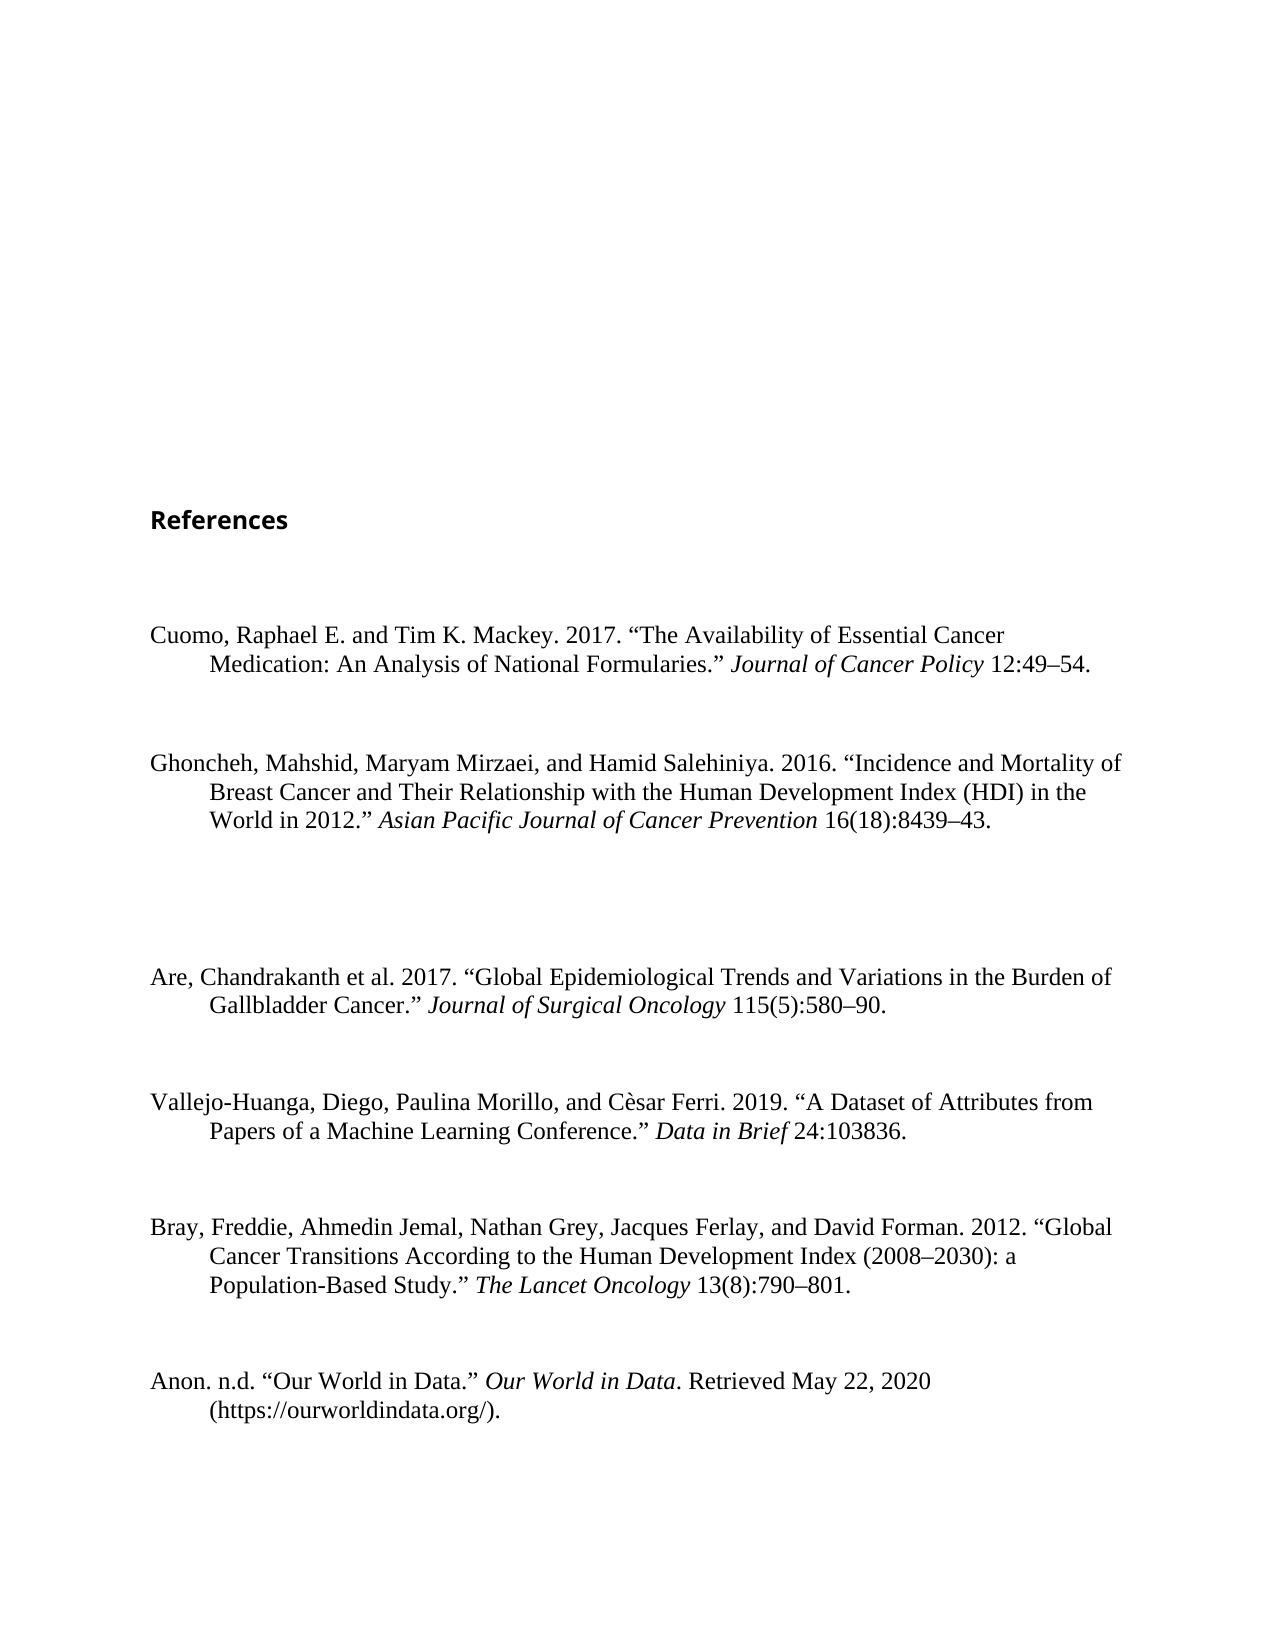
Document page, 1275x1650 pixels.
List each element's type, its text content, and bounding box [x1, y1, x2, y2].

text Are, Chandrakanth et al. 2017. “Global Epidemiological Trends and Variations in the Burden of Gallbladder Cancer.” Journal of Surgical Oncology 115(5):580–90. [150, 962, 1125, 1019]
text Vallejo-Huanga, Diego, Paulina Morillo, and Cèsar Ferri. 2019. “A Dataset of Attributes from Papers of a Machine Learning Conference.” Data in Brief 24:103836. [150, 1087, 1125, 1144]
text References [150, 503, 1125, 537]
text Ghoncheh, Mahshid, Maryam Mirzaei, and Hamid Salehiniya. 2016. “Incidence and Mortality of Breast Cancer and Their Relationship with the Human Development Index (HDI) in the World in 2012.” Asian Pacific Journal of Cancer Prevention 16(18):8439–43. [150, 748, 1125, 834]
text Cuomo, Raphael E. and Tim K. Mackey. 2017. “The Availability of Essential Cancer Medication: An Analysis of National Formularies.” Journal of Cancer Policy 12:49–54. [150, 620, 1125, 677]
text Anon. n.d. “Our World in Data.” Our World in Data. Retrieved May 22, 2020 (https://ourworldindata.org/). [150, 1366, 1125, 1424]
text Bray, Freddie, Ahmedin Jemal, Nathan Grey, Jacques Ferlay, and David Forman. 2012. “Global Cancer Transitions According to the Human Development Index (2008–2030): a Population-Based Study.” The Lancet Oncology 13(8):790–801. [150, 1212, 1125, 1298]
